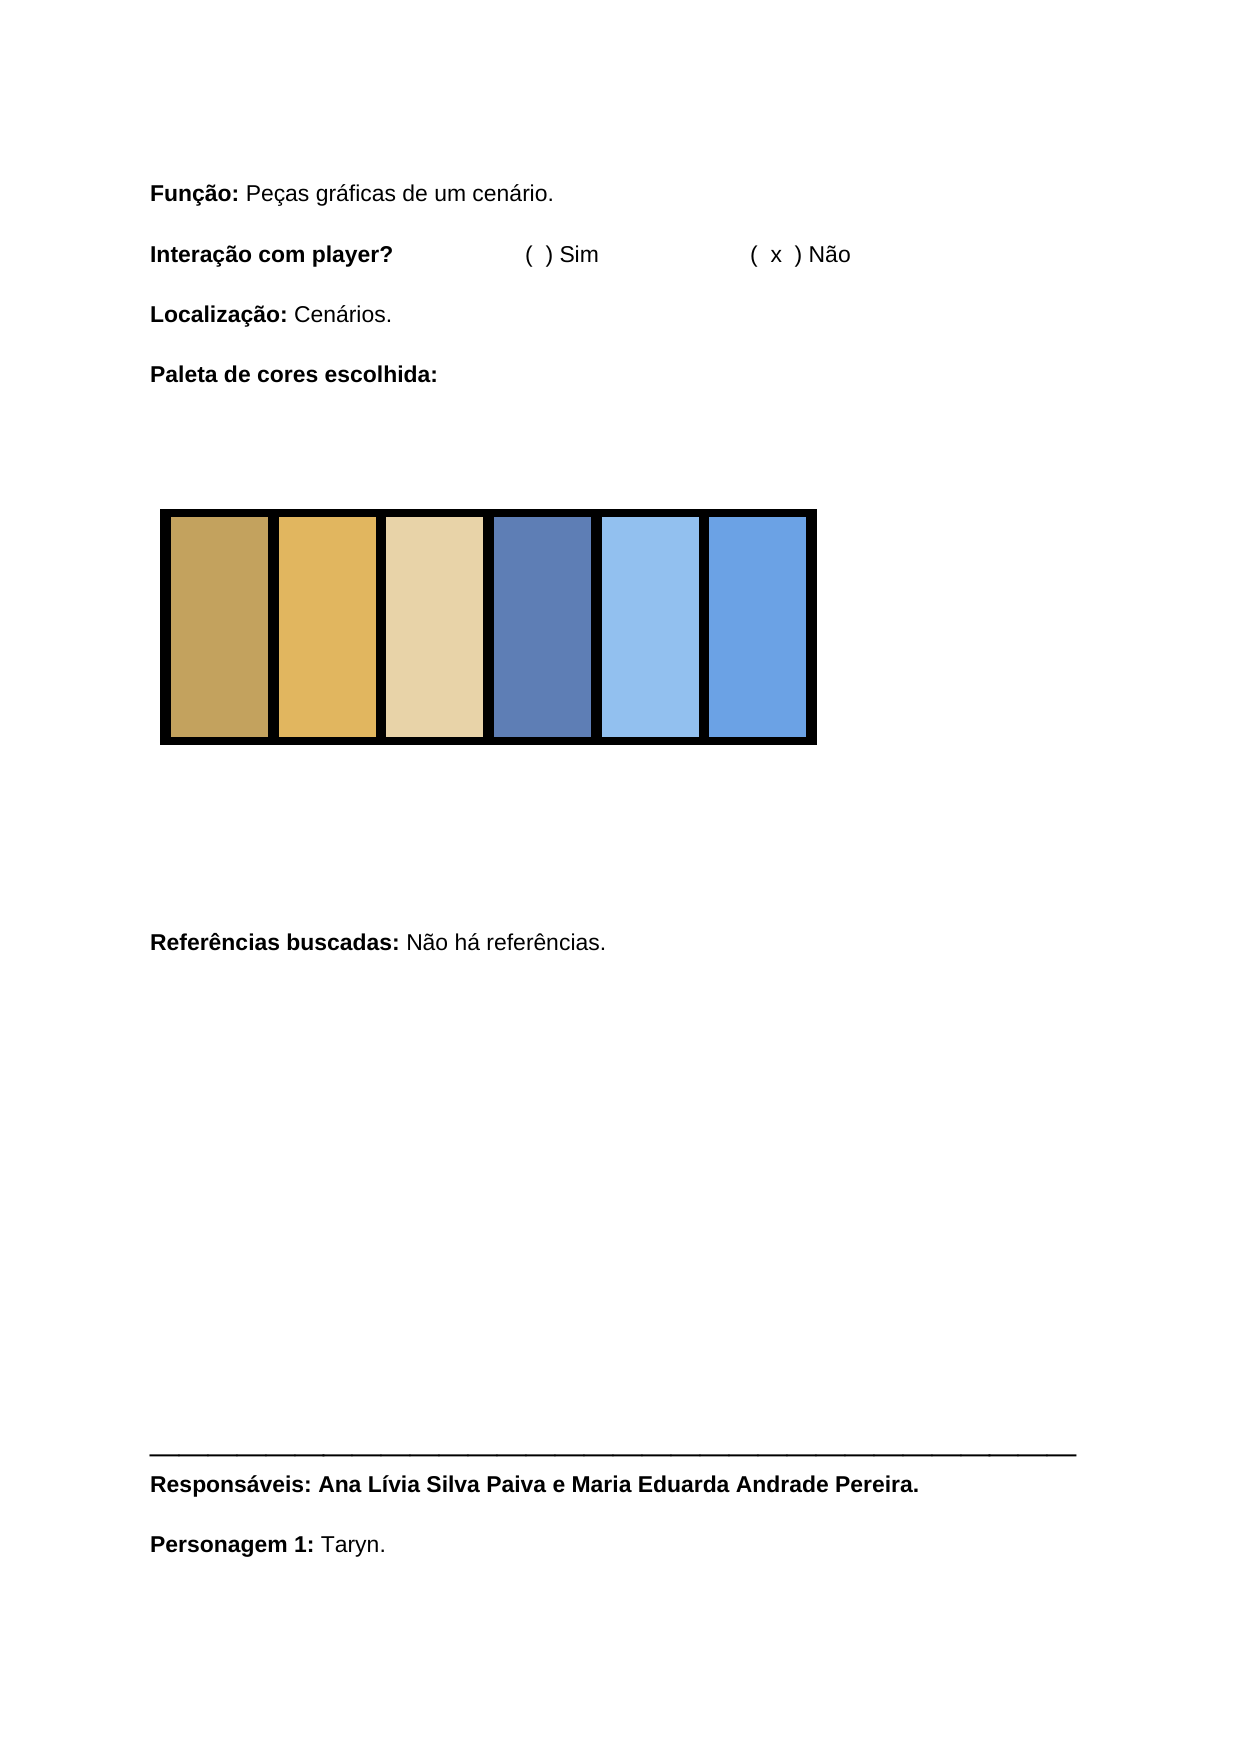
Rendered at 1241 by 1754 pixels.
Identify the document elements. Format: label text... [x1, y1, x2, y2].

text Responsáveis: Ana Lívia Silva Paiva e Maria Eduarda Andrade Pereira. [150, 1471, 1090, 1497]
text Referências buscadas: Não há referências. [150, 928, 1090, 955]
text Personagem 1: Taryn. [150, 1531, 1090, 1558]
text Interação com player? ( ) Sim ( x ) Não [150, 241, 1090, 267]
text Função: Peças gráficas de um cenário. [150, 180, 1090, 207]
text ________________________________ [150, 1402, 1090, 1462]
text Localização: Cenários. [150, 301, 1090, 327]
picture [150, 391, 839, 895]
text Paleta de cores escolhida: [150, 361, 1090, 388]
